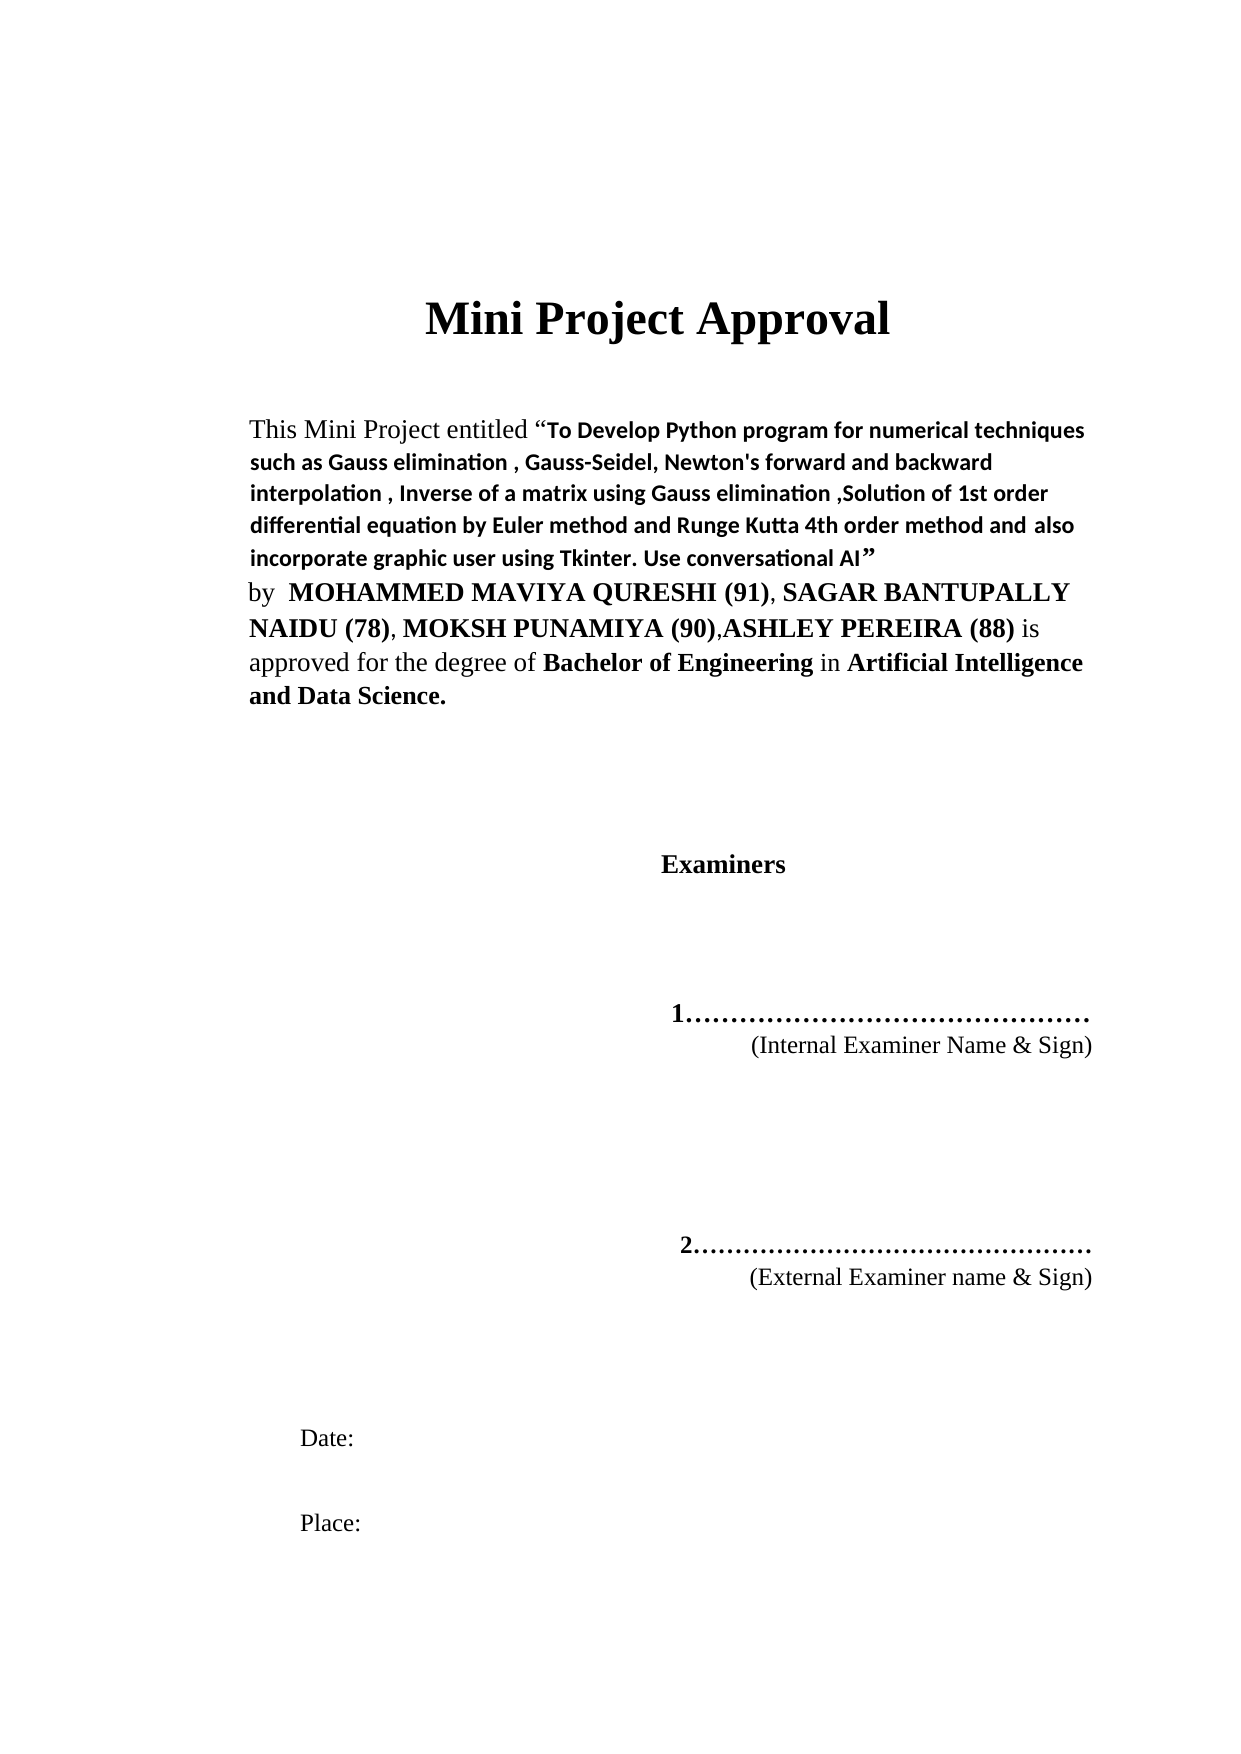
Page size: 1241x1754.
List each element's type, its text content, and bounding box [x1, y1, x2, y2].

text (External Examiner name & Sign) [175, 1262, 1092, 1290]
text Place: [300, 1508, 1103, 1537]
text This Mini Project entitled “To Develop Python program for numerical techniques such as Gauss elimination , Gauss-Seidel, Newton's forward and backward interpolation , Inverse of a matrix using Gauss elimination ,Solution of 1st order differential equation by Euler method and Runge Kutta 4th order method and also incorporate graphic user using Tkinter. Use conversational AI” [249, 413, 1091, 573]
subtitle Mini Project Approval [213, 289, 1102, 344]
text (Internal Examiner Name & Sign) [175, 1030, 1092, 1059]
text by MOHAMMED MAVIYA QURESHI (91), SAGAR BANTUPALLY NAIDU (78), MOKSH PUNAMIYA (90),ASHLEY PEREIRA (88) is approved for the degree of Bachelor of Engineering in Artificial Intelligence and Data Science. [248, 575, 1103, 710]
text 1……………………………………… [175, 997, 1090, 1028]
subtitle Examiners [343, 848, 1103, 879]
text Date: [300, 1423, 1103, 1452]
text 2………………………………………… [175, 1231, 1092, 1259]
